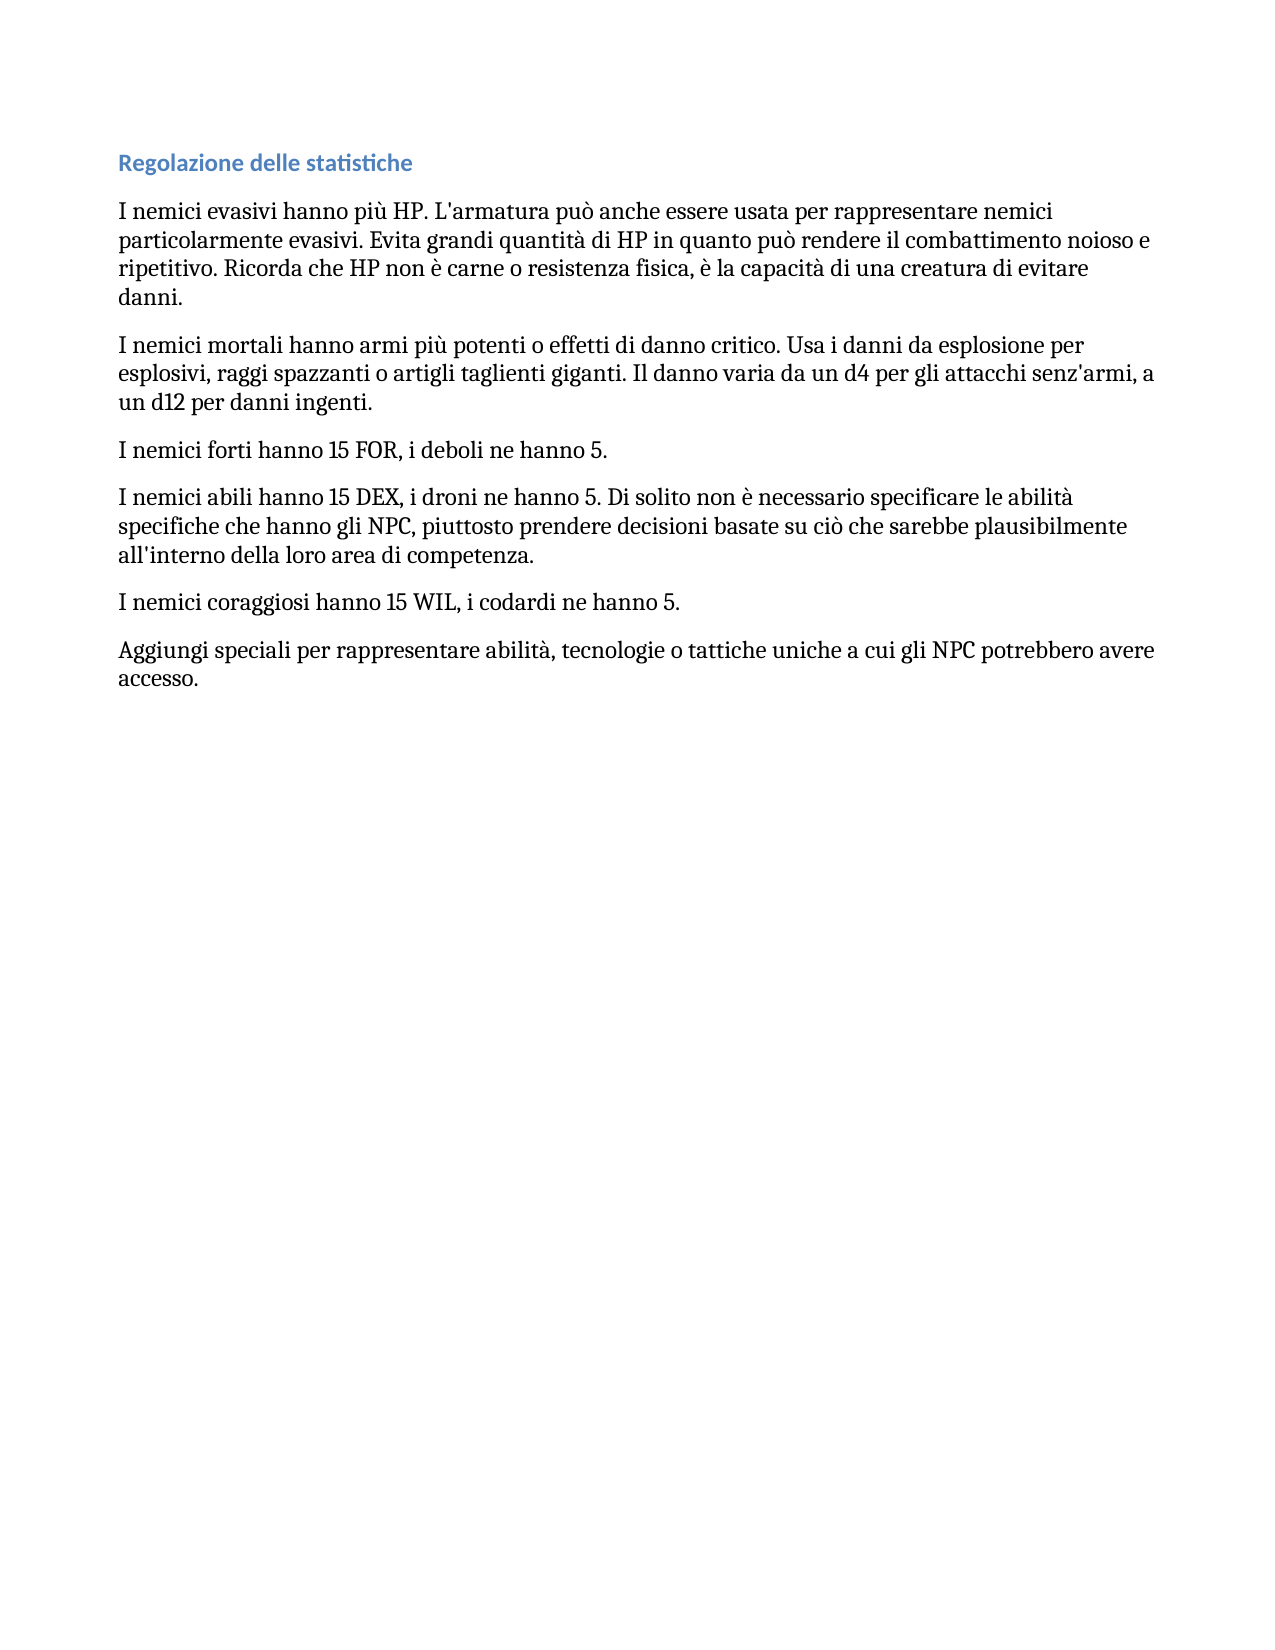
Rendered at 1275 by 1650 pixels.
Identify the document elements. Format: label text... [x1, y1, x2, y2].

text I nemici forti hanno 15 FOR, i deboli ne hanno 5. [118, 436, 1157, 464]
subtitle Regolazione delle statistiche [118, 148, 1157, 178]
text I nemici abili hanno 15 DEX, i droni ne hanno 5. Di solito non è necessario specificare le abilità specifiche che hanno gli NPC, piuttosto prendere decisioni basate su ciò che sarebbe plausibilmente all'interno della loro area di competenza. [118, 483, 1157, 569]
text I nemici coraggiosi hanno 15 WIL, i codardi ne hanno 5. [118, 588, 1157, 617]
text Aggiungi speciali per rappresentare abilità, tecnologie o tattiche uniche a cui gli NPC potrebbero avere accesso. [118, 636, 1157, 693]
text I nemici mortali hanno armi più potenti o effetti di danno critico. Usa i danni da esplosione per esplosivi, raggi spazzanti o artigli taglienti giganti. Il danno varia da un d4 per gli attacchi senz'armi, a un d12 per danni ingenti. [118, 331, 1157, 417]
text I nemici evasivi hanno più HP. L'armatura può anche essere usata per rappresentare nemici particolarmente evasivi. Evita grandi quantità di HP in quanto può rendere il combattimento noioso e ripetitivo. Ricorda che HP non è carne o resistenza fisica, è la capacità di una creatura di evitare danni. [118, 197, 1157, 312]
